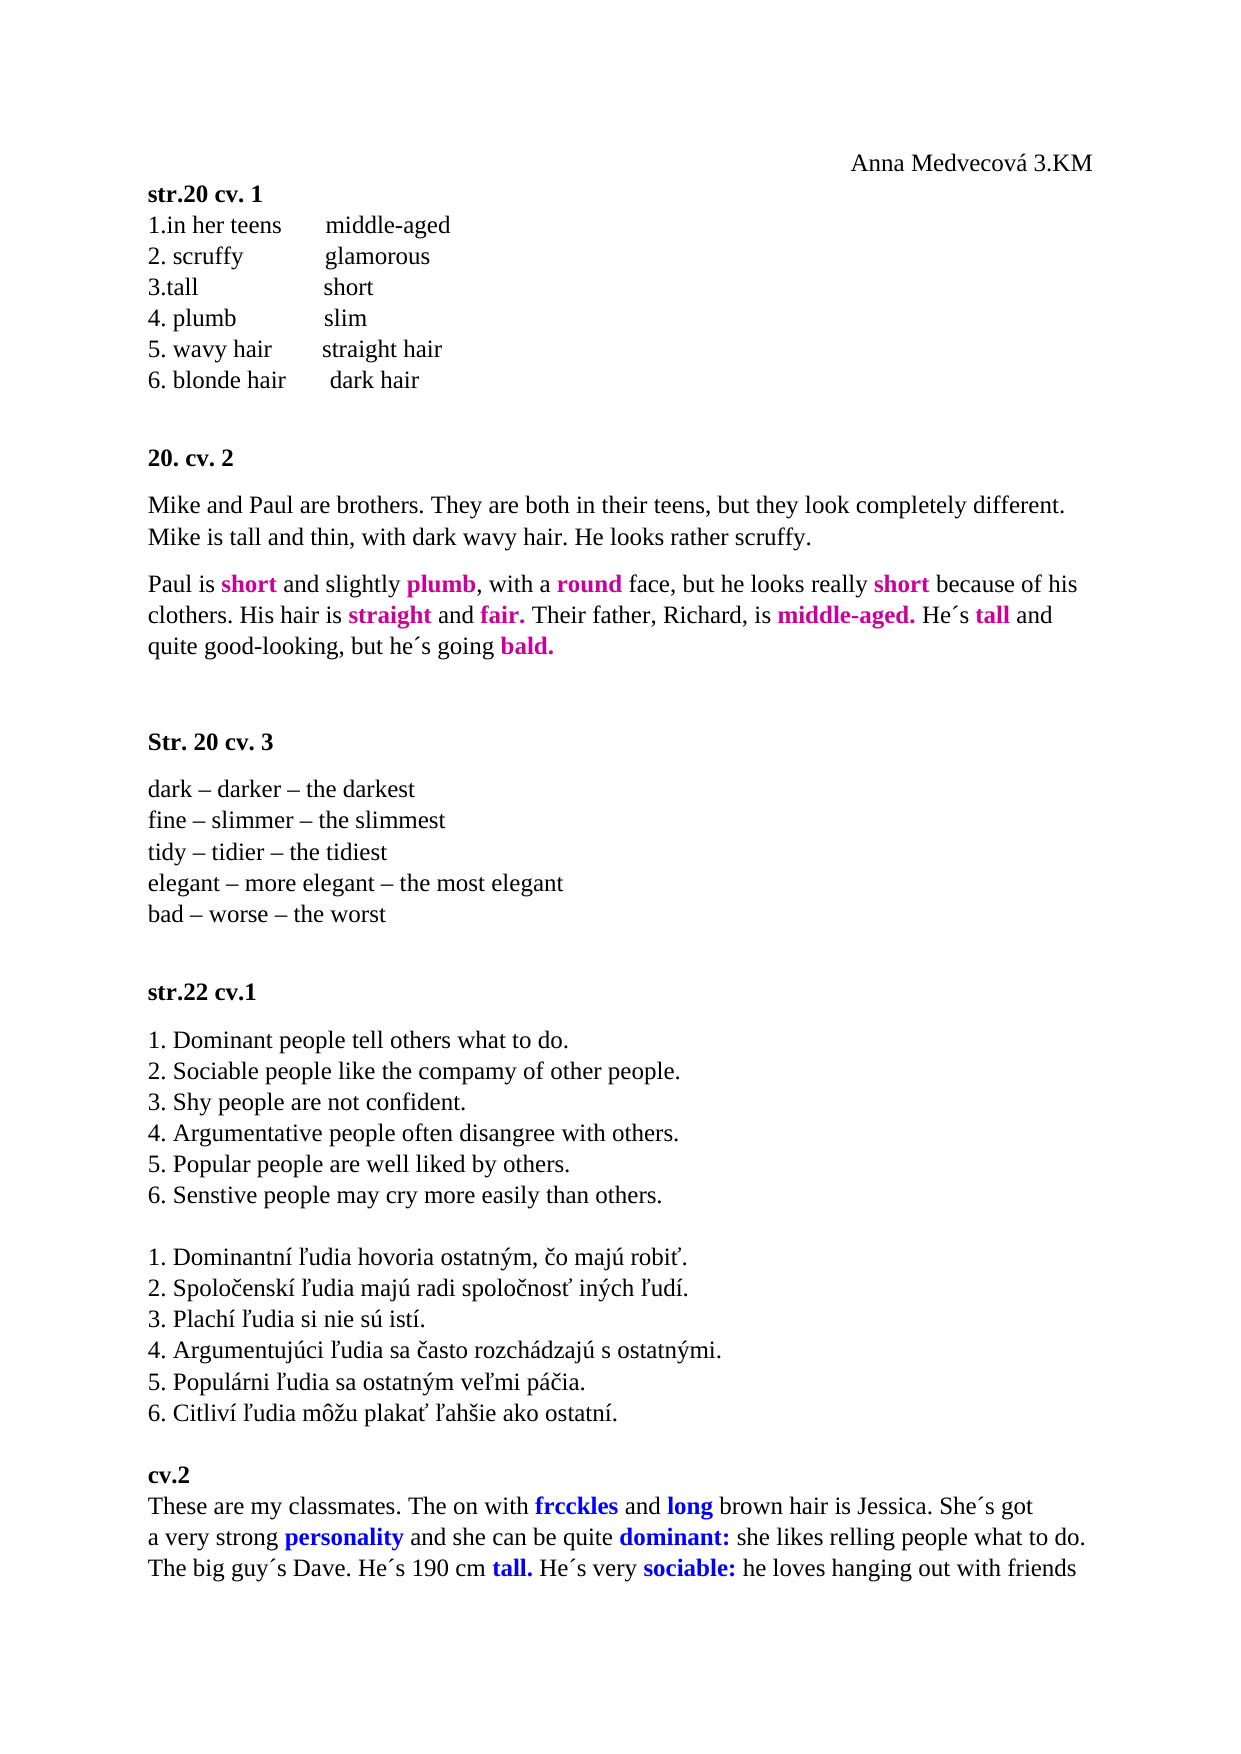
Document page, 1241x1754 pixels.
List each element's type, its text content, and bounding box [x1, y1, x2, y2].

text 4. plumb slim [148, 303, 1093, 332]
text 2. scruffy glamorous [148, 241, 1093, 269]
text 4. Argumentujúci ľudia sa často rozchádzajú s ostatnými. [148, 1336, 1093, 1364]
text 1. Dominantní ľudia hovoria ostatným, čo majú robiť. [148, 1242, 1093, 1271]
text 3. Shy people are not confident. [148, 1087, 1093, 1116]
text 6. blonde hair dark hair [148, 365, 1093, 394]
text 5. Populárni ľudia sa ostatným veľmi páčia. [148, 1367, 1093, 1395]
text 4. Argumentative people often disangree with others. [148, 1118, 1093, 1147]
text Str. 20 cv. 3 [148, 727, 1093, 756]
text 1.in her teens middle-aged [148, 210, 1093, 238]
text 2. Spoločenskí ľudia majú radi spoločnosť iných ľudí. [148, 1273, 1093, 1302]
text elegant – more elegant – the most elegant [148, 868, 1093, 896]
text 20. cv. 2 [148, 443, 1093, 472]
text 2. Sociable people like the compamy of other people. [148, 1056, 1093, 1085]
text Anna Medvecová 3.KM [148, 148, 1093, 176]
text 5. wavy hair straight hair [148, 334, 1093, 363]
text bad – worse – the worst [148, 899, 1093, 927]
text 3.tall short [148, 272, 1093, 301]
text 1. Dominant people tell others what to do. [148, 1025, 1093, 1054]
text Paul is short and slightly plumb, with a round face, but he looks really short because of his clothers. His hair is straight and fair. Their father, Richard, is middle-aged. He´s tall and quite good-looking, but he´s going bald. [148, 569, 1093, 660]
text 5. Popular people are well liked by others. [148, 1149, 1093, 1178]
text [148, 1491, 1093, 1582]
text dark – darker – the darkest [148, 774, 1093, 803]
text str.20 cv. 1 [148, 179, 1093, 207]
text cv.2 [148, 1460, 1093, 1488]
text tidy – tidier – the tidiest [148, 837, 1093, 865]
text fine – slimmer – the slimmest [148, 806, 1093, 834]
text Mike and Paul are brothers. They are both in their teens, but they look completely different. Mike is tall and thin, with dark wavy hair. He looks rather scruffy. [148, 491, 1093, 550]
text str.22 cv.1 [148, 977, 1093, 1006]
text 6. Senstive people may cry more easily than others. [148, 1180, 1093, 1209]
text 6. Citliví ľudia môžu plakať ľahšie ako ostatní. [148, 1398, 1093, 1426]
text 3. Plachí ľudia si nie sú istí. [148, 1304, 1093, 1333]
